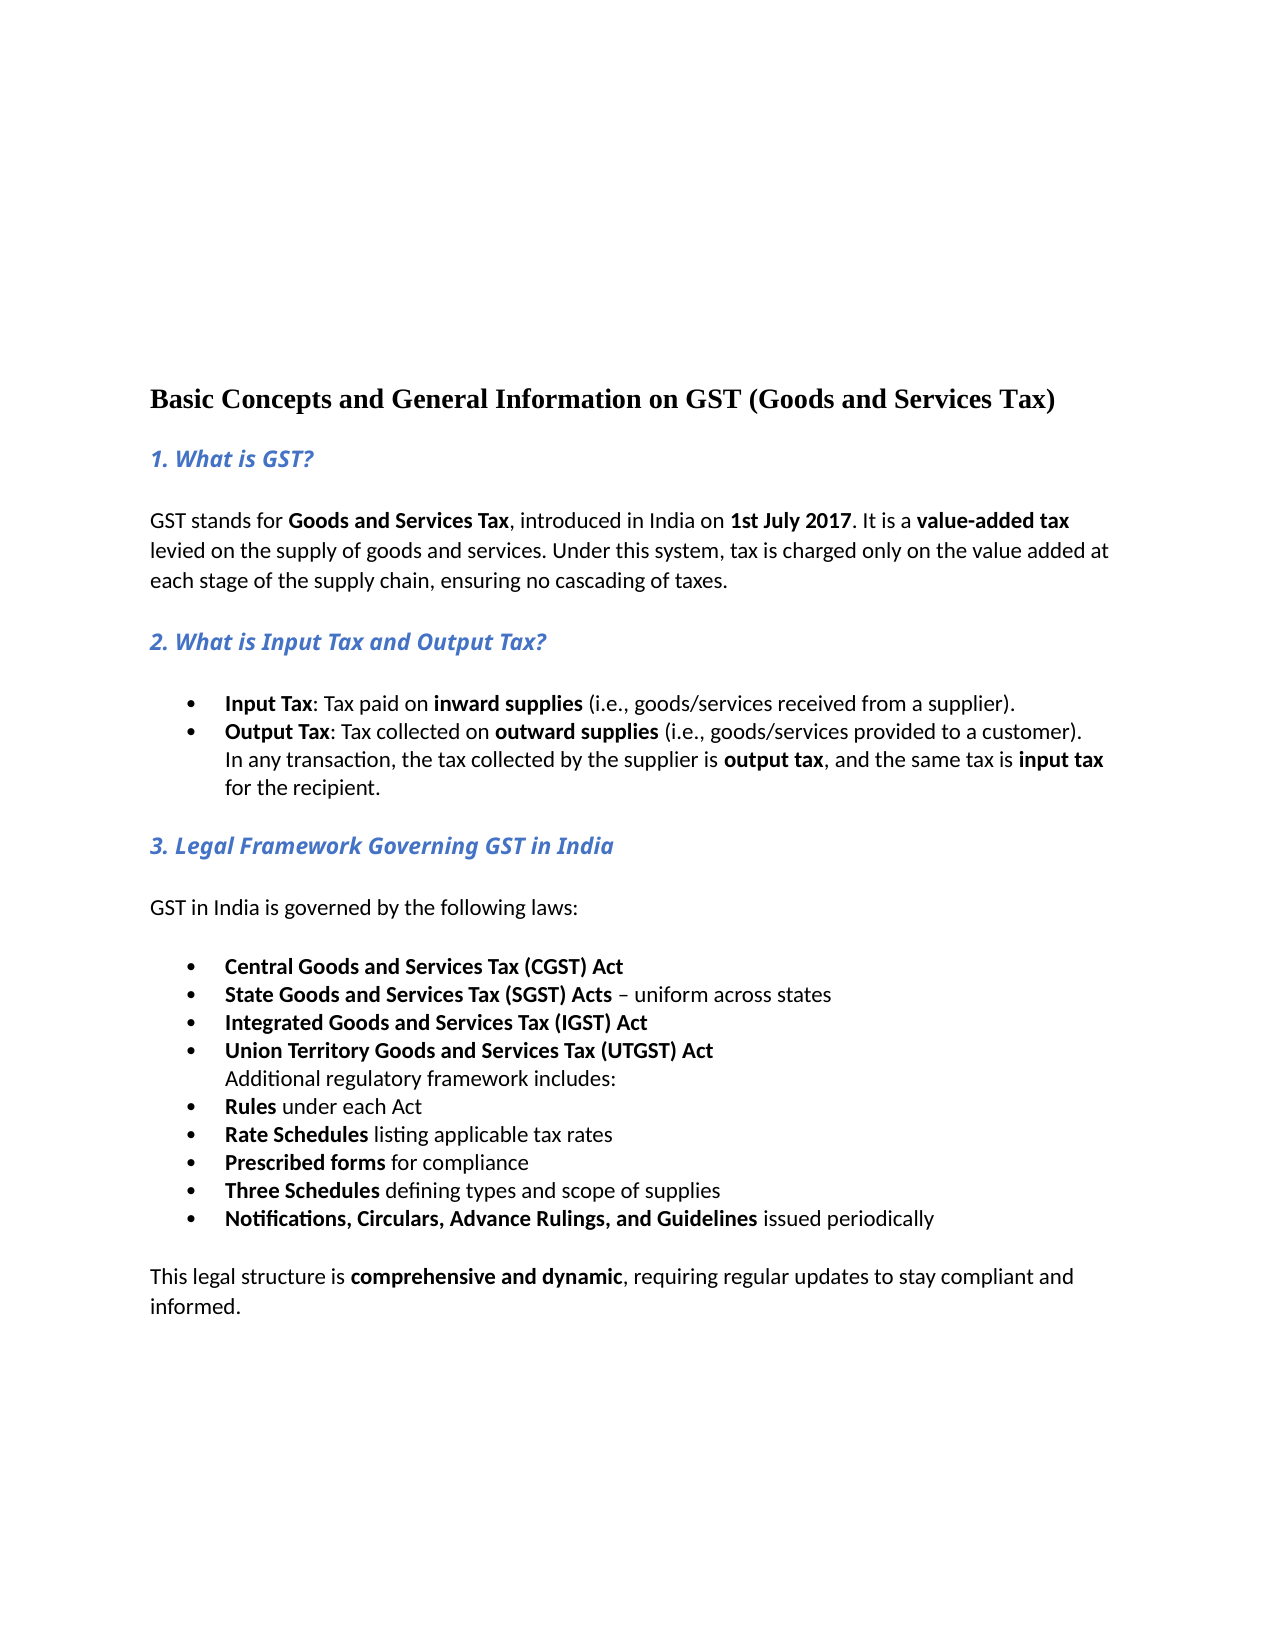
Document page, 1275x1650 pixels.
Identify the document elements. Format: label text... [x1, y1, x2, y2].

text GST stands for Goods and Services Tax, introduced in India on 1st July 2017. It is a value-added tax levied on the supply of goods and services. Under this system, tax is charged only on the value added at each stage of the supply chain, ensuring no cascading of taxes. [150, 506, 1125, 594]
list Notifications, Circulars, Advance Rulings, and Guidelines issued periodically [187, 1204, 1125, 1233]
subtitle 2. What is Input Tax and Output Tax? [150, 626, 1125, 657]
list Union Territory Goods and Services Tax (UTGST) Act Additional regulatory framework includes: [187, 1036, 1125, 1092]
list Output Tax: Tax collected on outward supplies (i.e., goods/services provided to a customer). In any transaction, the tax collected by the supplier is output tax, and the same tax is input tax for the recipient. [187, 717, 1125, 801]
list Input Tax: Tax paid on inward supplies (i.e., goods/services received from a supplier). [187, 689, 1125, 717]
list Rules under each Act [187, 1092, 1125, 1121]
list Central Goods and Services Tax (CGST) Act [187, 952, 1125, 980]
list Prescribed forms for compliance [187, 1148, 1125, 1177]
list Three Schedules defining types and scope of supplies [187, 1177, 1125, 1204]
text GST in India is governed by the following laws: [150, 893, 1125, 921]
list Integrated Goods and Services Tax (IGST) Act [187, 1008, 1125, 1036]
list Rate Schedules listing applicable tax rates [187, 1121, 1125, 1148]
text This legal structure is comprehensive and dynamic, requiring regular updates to stay compliant and informed. [150, 1262, 1125, 1320]
subtitle Basic Concepts and General Information on GST (Goods and Services Tax) [150, 382, 1125, 414]
subtitle 1. What is GST? [150, 443, 1125, 474]
subtitle 3. Legal Framework Governing GST in India [150, 830, 1125, 861]
list State Goods and Services Tax (SGST) Acts – uniform across states [187, 980, 1125, 1008]
